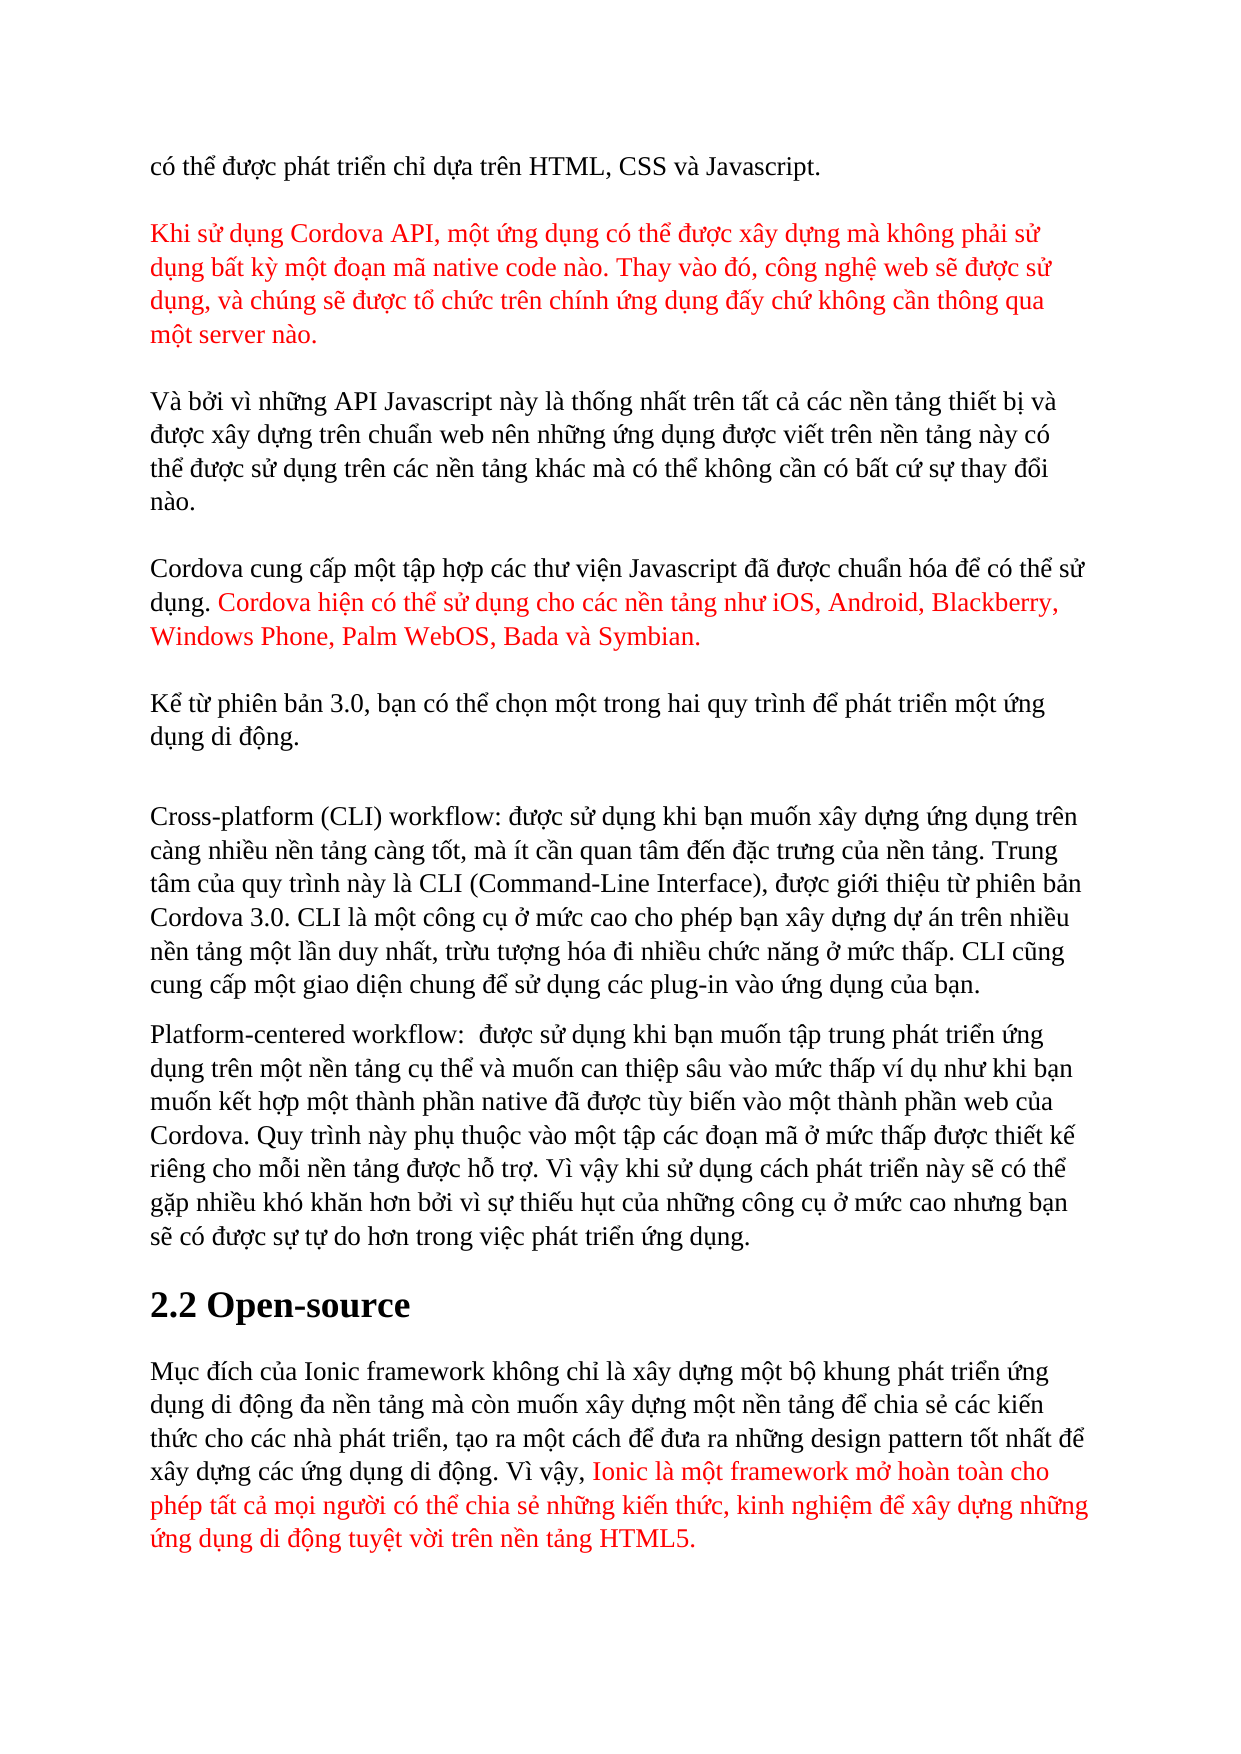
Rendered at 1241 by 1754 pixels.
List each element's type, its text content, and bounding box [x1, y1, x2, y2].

text Cross-platform (CLI) workflow: được sử dụng khi bạn muốn xây dựng ứng dụng trên càng nhiều nền tảng càng tốt, mà ít cần quan tâm đến đặc trưng của nền tảng. Trung tâm của quy trình này là CLI (Command-Line Interface), được giới thiệu từ phiên bản Cordova 3.0. CLI là một công cụ ở mức cao cho phép bạn xây dựng dự án trên nhiều nền tảng một lần duy nhất, trừu tượng hóa đi nhiều chức năng ở mức thấp. CLI cũng cung cấp một giao diện chung để sử dụng các plug-in vào ứng dụng của bạn. [150, 800, 1090, 999]
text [150, 1354, 1090, 1587]
text Platform-centered workflow: được sử dụng khi bạn muốn tập trung phát triển ứng dụng trên một nền tảng cụ thể và muốn can thiệp sâu vào mức thấp ví dụ như khi bạn muốn kết hợp một thành phần native đã được tùy biến vào một thành phần web của Cordova. Quy trình này phụ thuộc vào một tập các đoạn mã ở mức thấp được thiết kế riêng cho mỗi nền tảng được hỗ trợ. Vì vậy khi sử dụng cách phát triển này sẽ có thể gặp nhiều khó khăn hơn bởi vì sự thiếu hụt của những công cụ ở mức cao nhưng bạn sẽ có được sự tự do hơn trong việc phát triển ứng dụng. [150, 1018, 1090, 1251]
subtitle 2.2 Open-source [150, 1282, 1090, 1325]
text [150, 150, 1090, 782]
